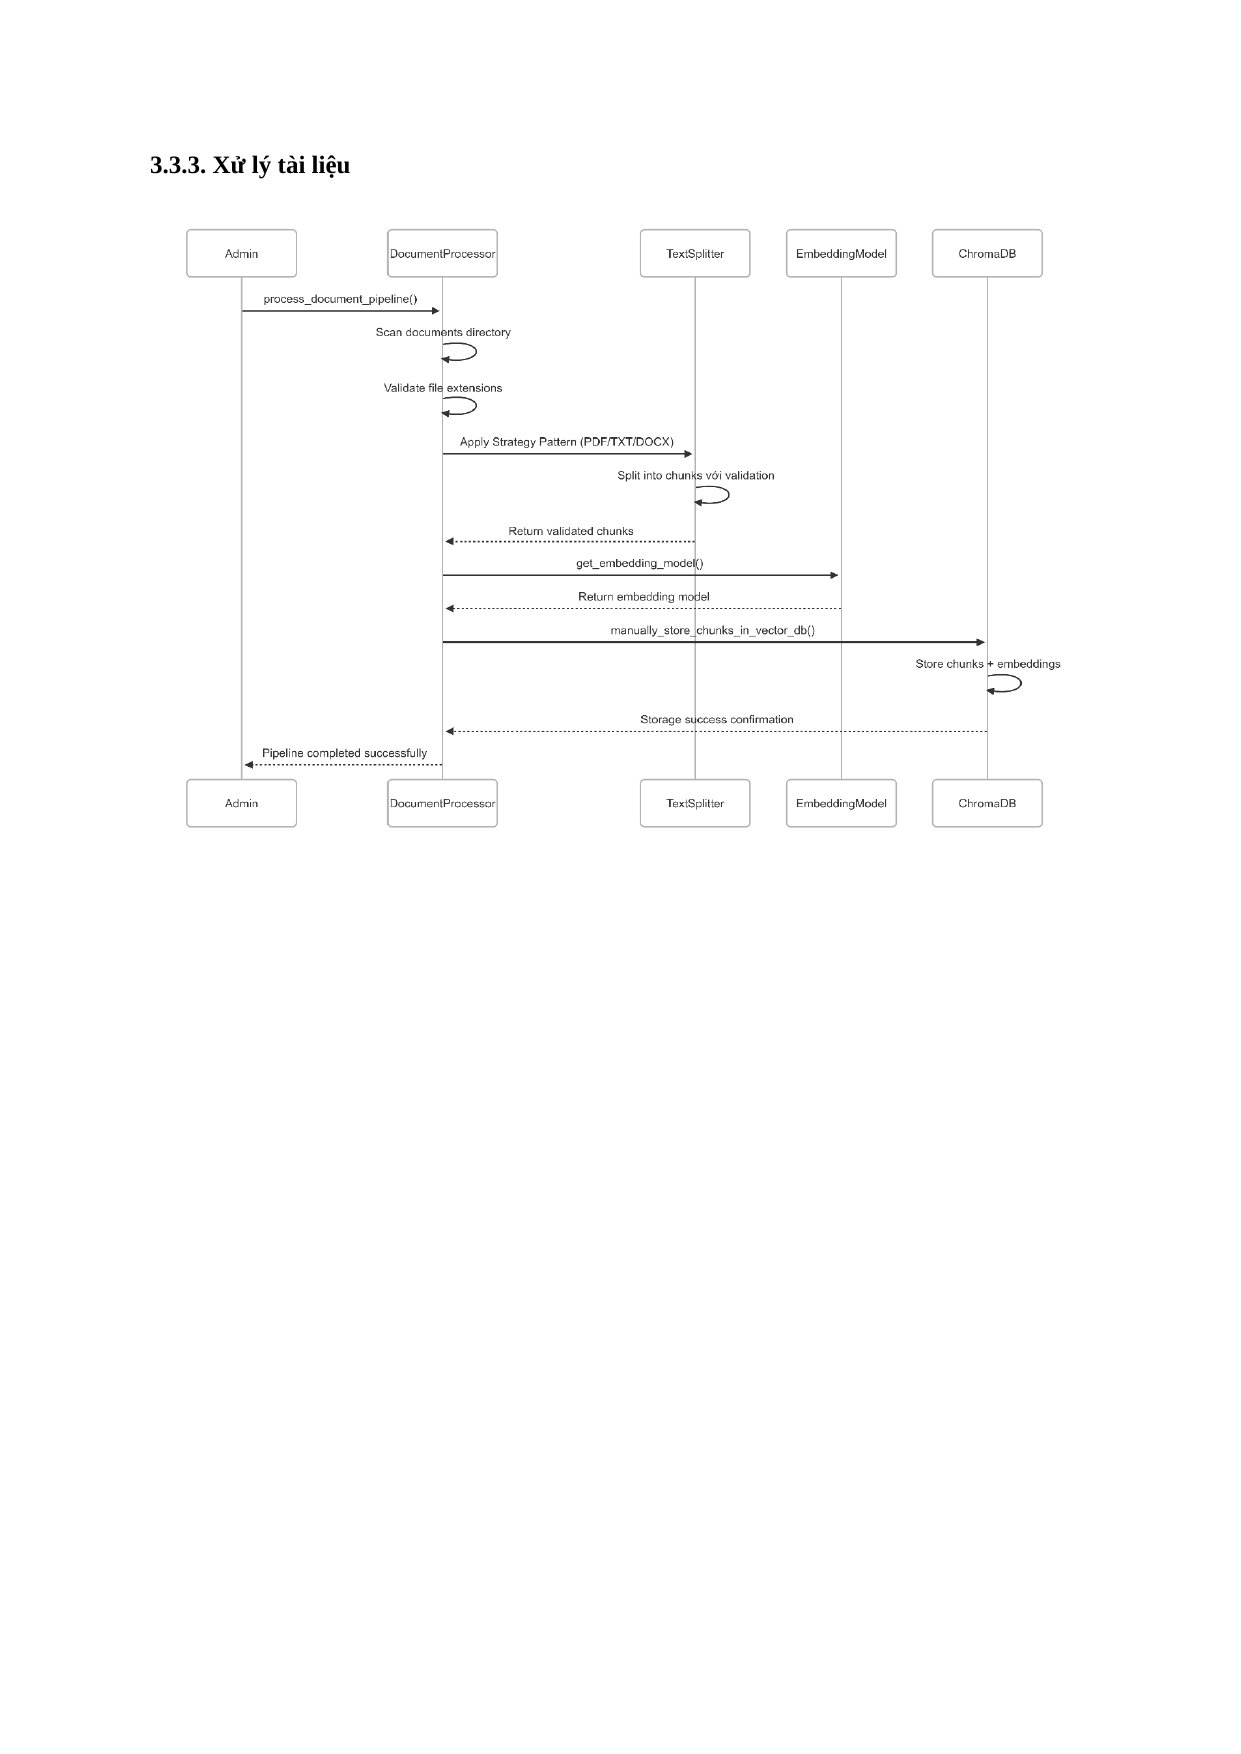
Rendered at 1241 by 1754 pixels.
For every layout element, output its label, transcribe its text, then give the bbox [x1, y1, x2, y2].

picture [150, 222, 1091, 858]
subtitle 3.3.3. Xử lý tài liệu [150, 150, 1090, 179]
